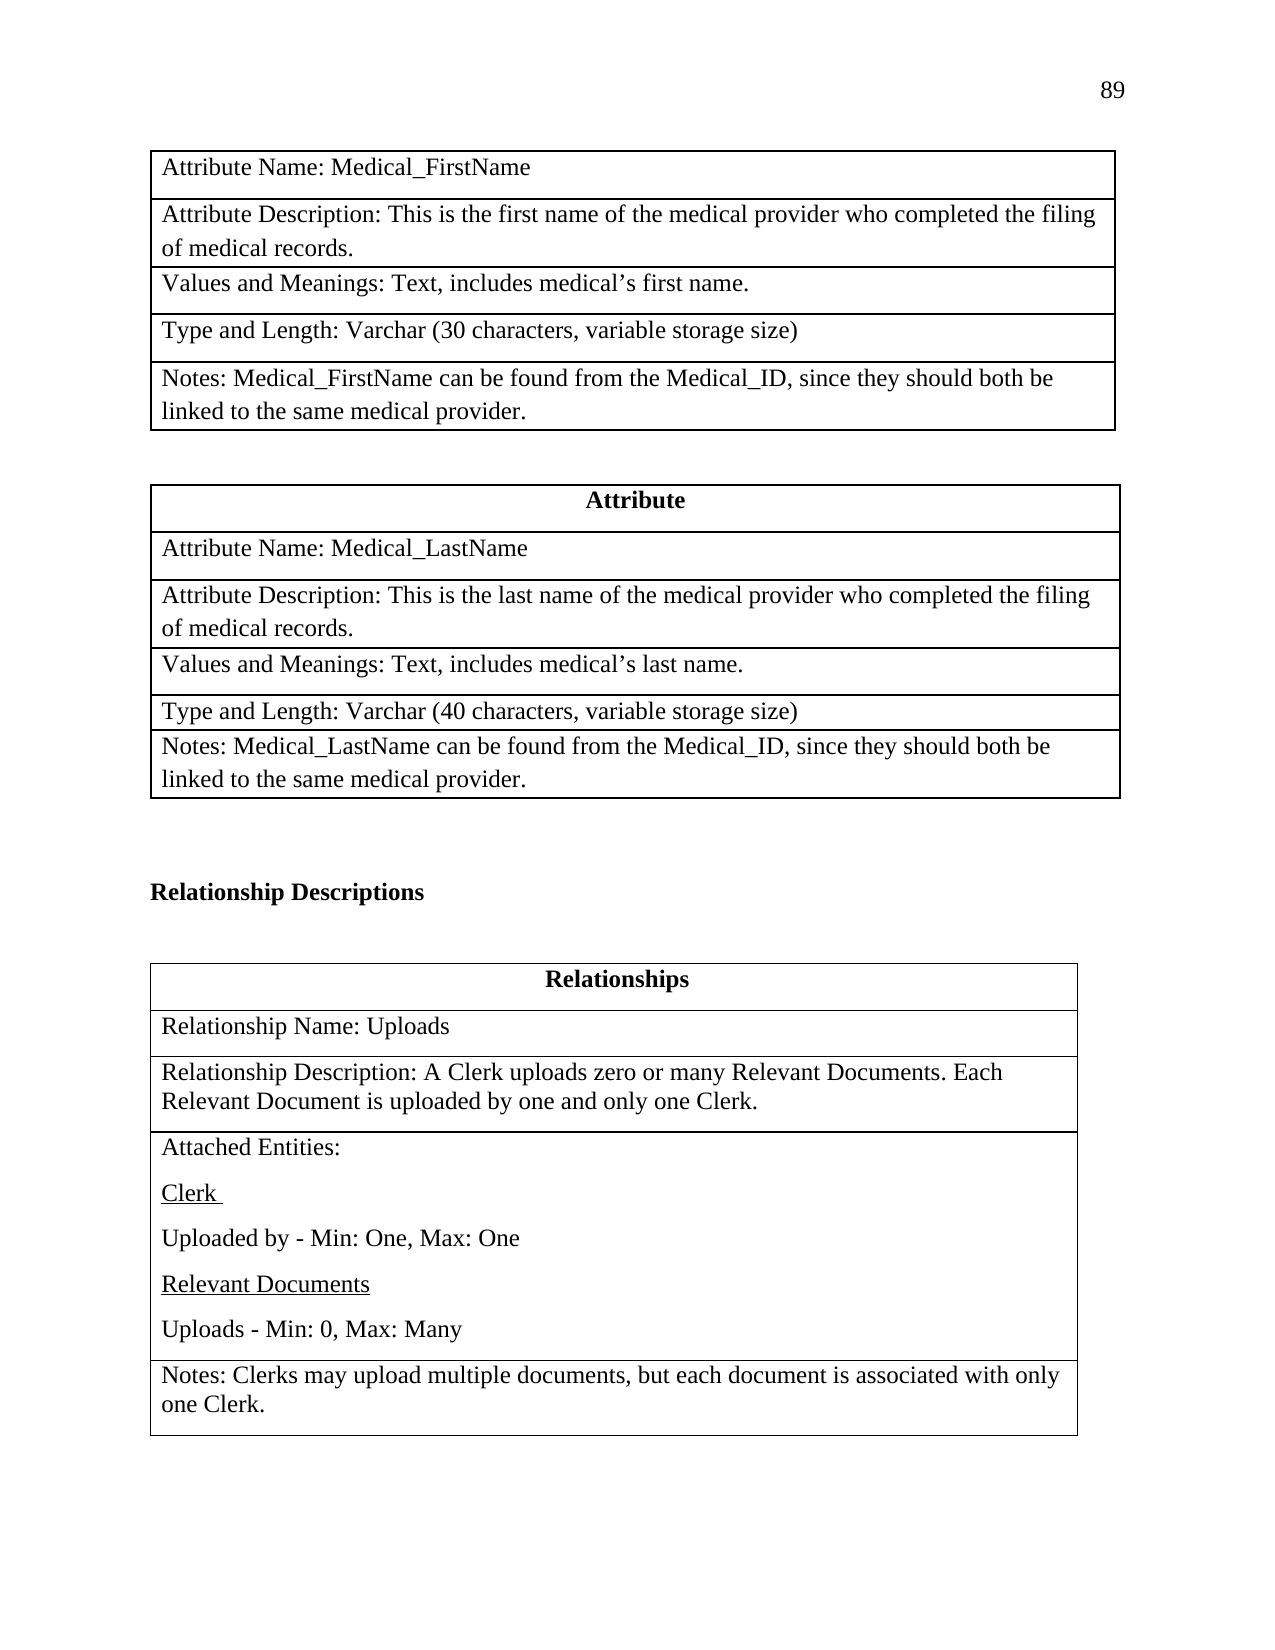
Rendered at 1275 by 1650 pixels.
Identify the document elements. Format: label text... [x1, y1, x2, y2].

table_cell Values and Meanings: Text, includes medical’s last name. [152, 649, 1119, 694]
table_cell Attribute Description: This is the last name of the medical provider who completed the filing of medical records. [152, 581, 1119, 647]
table_cell Attribute Description: This is the first name of the medical provider who completed the filing of medical records. [152, 200, 1114, 266]
table_cell Values and Meanings: Text, includes medical’s first name. [152, 268, 1114, 313]
subtitle Relationship Descriptions [150, 877, 1125, 906]
table_cell Notes: Medical_FirstName can be found from the Medical_ID, since they should both be linked to the same medical provider. [152, 363, 1114, 429]
table_cell Type and Length: Varchar (30 characters, variable storage size) [152, 315, 1114, 361]
table_header Attribute [152, 486, 1119, 531]
table_header Relationships [151, 964, 1077, 1010]
table_cell Relationship Name: Uploads [151, 1011, 1077, 1056]
table_cell Relationship Description: A Clerk uploads zero or many Relevant Documents. Each Relevant Document is uploaded by one and only one Clerk. [151, 1057, 1077, 1131]
table_cell Notes: Medical_LastName can be found from the Medical_ID, since they should both be linked to the same medical provider. [152, 731, 1119, 797]
table_cell Notes: Clerks may upload multiple documents, but each document is associated with only one Clerk. [151, 1361, 1077, 1435]
table_cell Type and Length: Varchar (40 characters, variable storage size) [152, 696, 1119, 729]
table_cell Attribute Name: Medical_LastName [152, 533, 1119, 578]
table_cell Attribute Name: Medical_FirstName [152, 152, 1114, 197]
table_cell Attached Entities: Clerk Uploaded by - Min: One, Max: One Relevant Documents Uploads - Min: 0, Max: Many [151, 1133, 1077, 1359]
